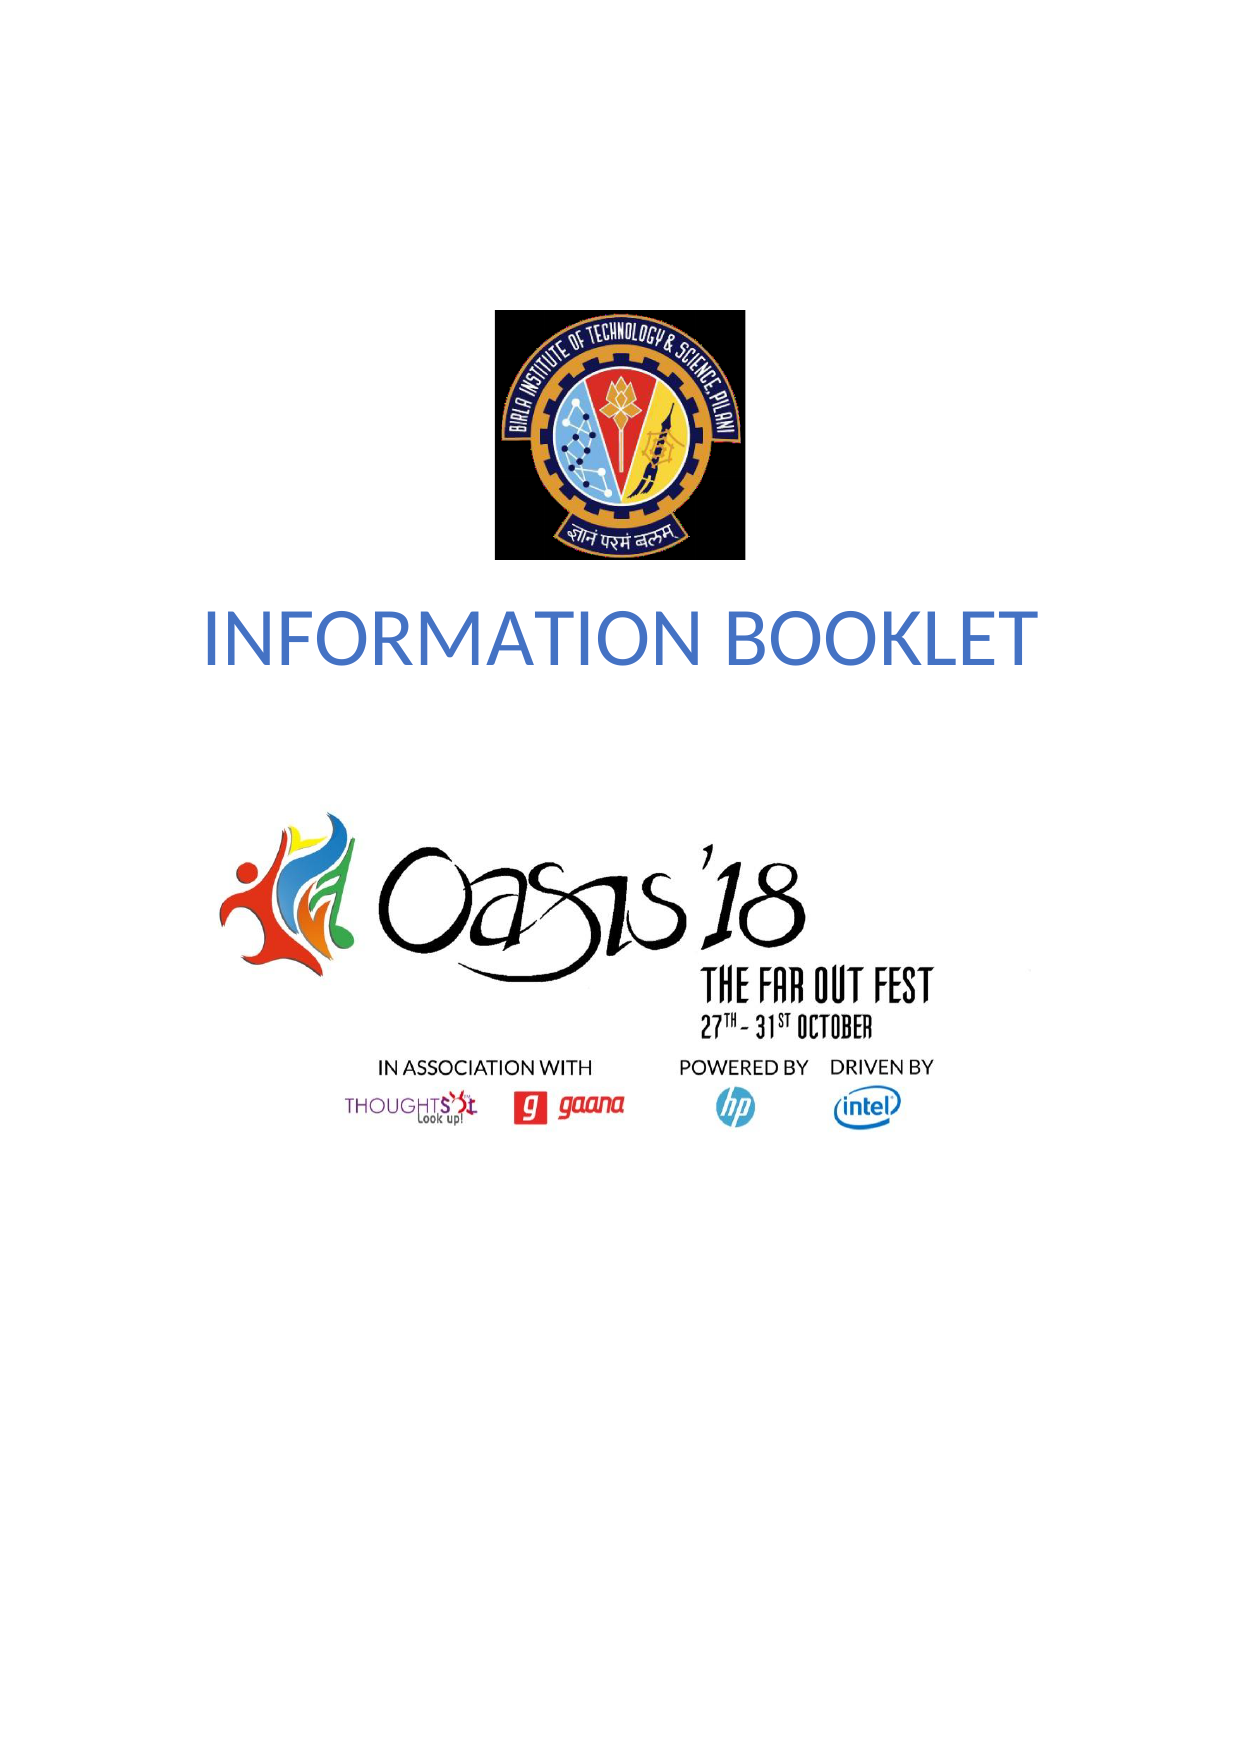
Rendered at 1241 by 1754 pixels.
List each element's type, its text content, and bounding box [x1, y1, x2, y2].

text INFORMATION BOOKLET [150, 584, 1090, 699]
picture [494, 310, 746, 560]
picture [150, 759, 1091, 1238]
